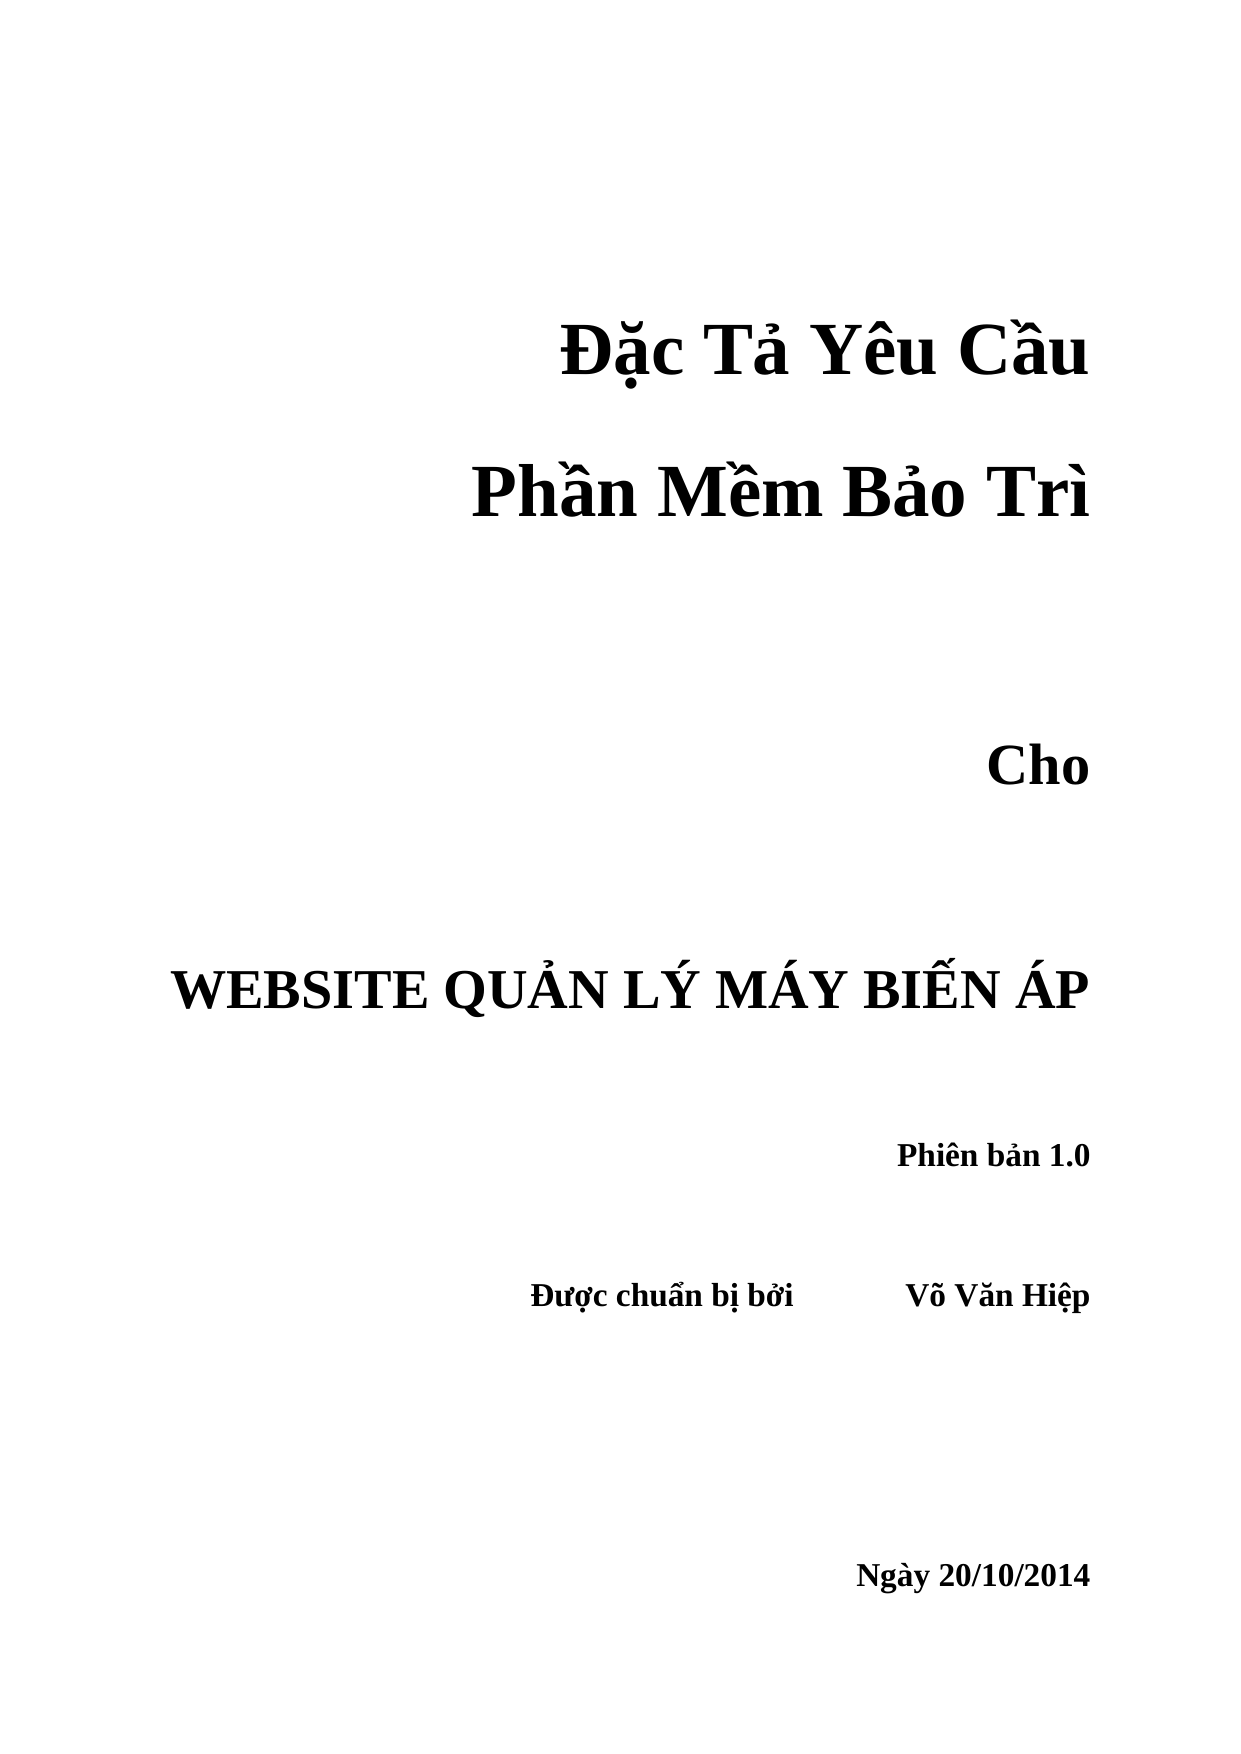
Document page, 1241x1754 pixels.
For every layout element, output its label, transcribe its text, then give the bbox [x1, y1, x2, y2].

text WEBSITE QUẢN LÝ MÁY BIẾN ÁP [150, 956, 1090, 1021]
text Ngày 20/10/2014 [150, 1556, 1090, 1594]
text Phiên bản 1.0 [150, 1136, 1090, 1174]
text Được chuẩn bị bởi Võ Văn Hiệp [150, 1276, 1090, 1314]
text Cho [150, 730, 1090, 797]
text Phần Mềm Bảo Trì [150, 446, 1090, 532]
text Đặc Tả Yêu Cầu [150, 304, 1090, 391]
